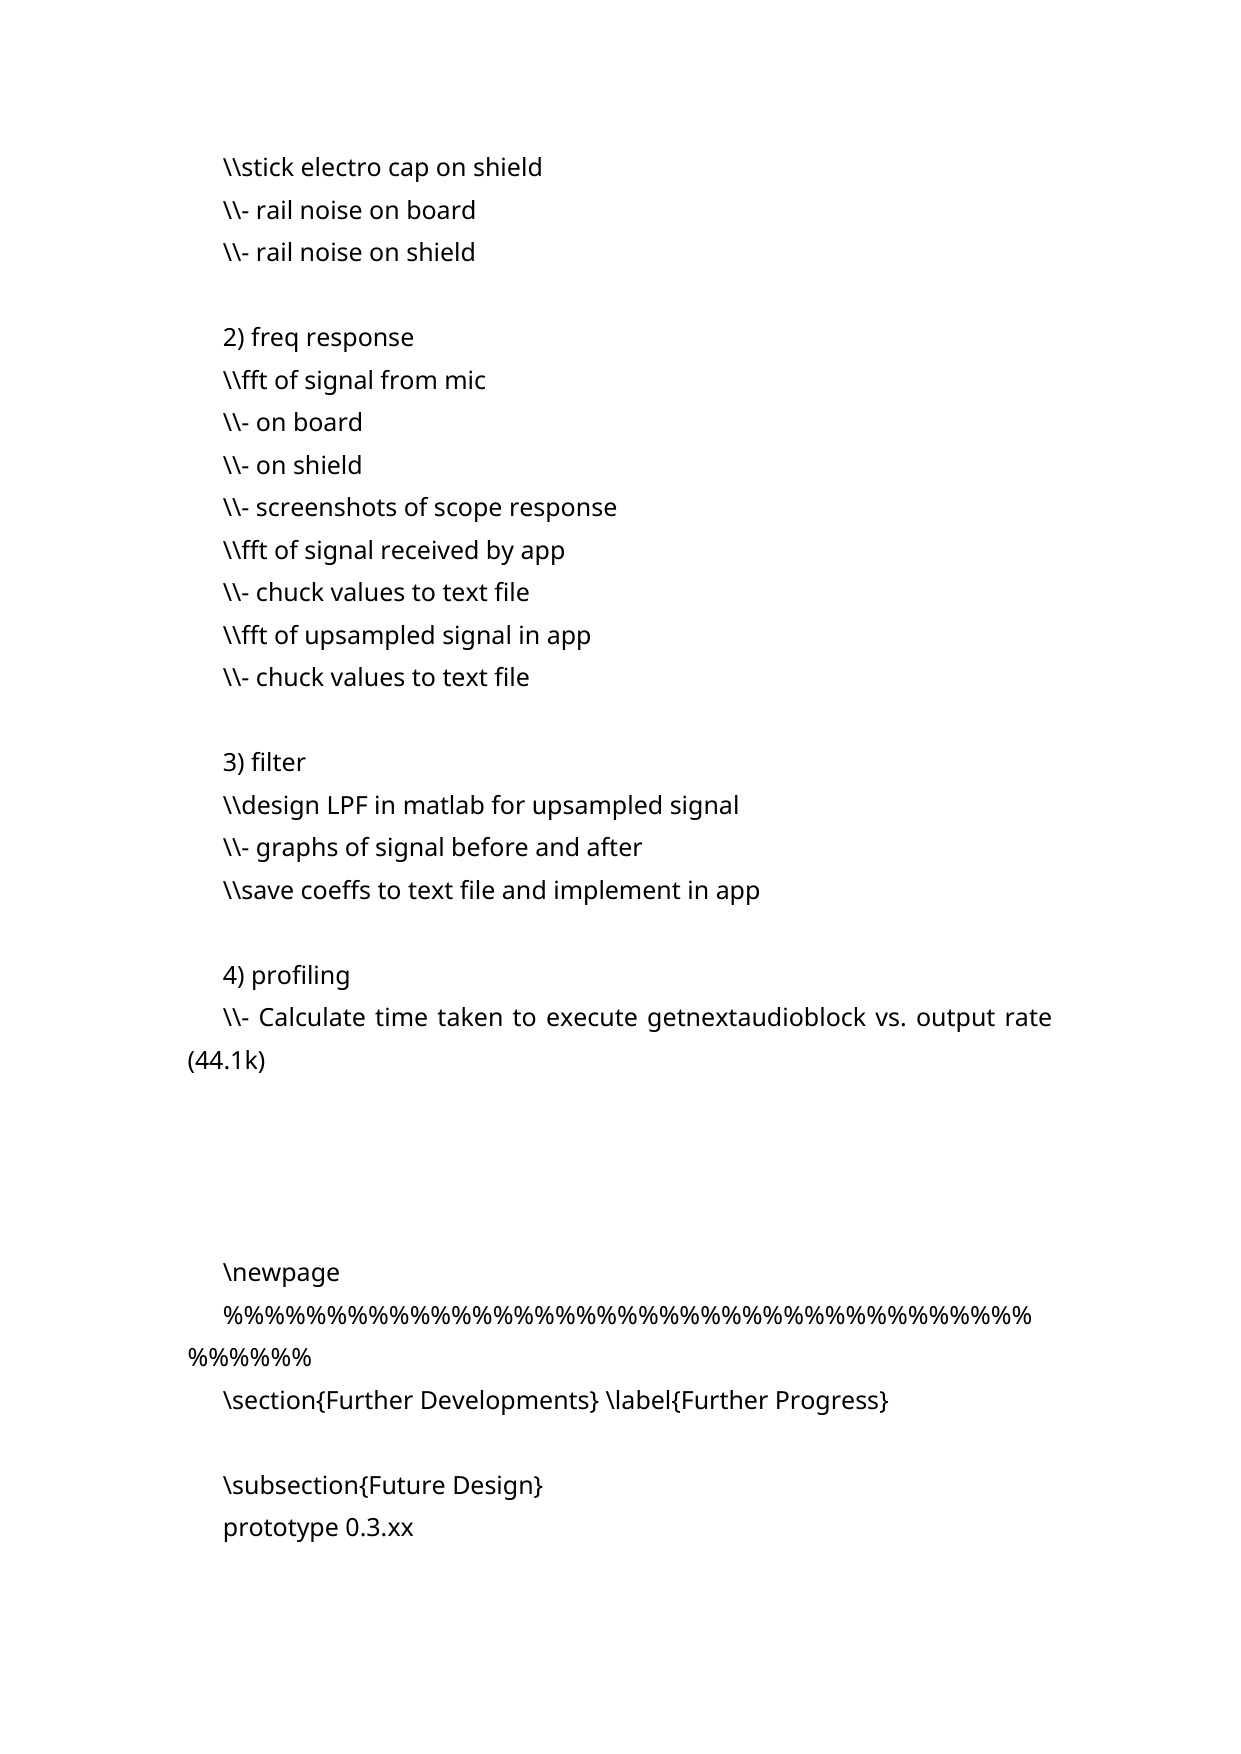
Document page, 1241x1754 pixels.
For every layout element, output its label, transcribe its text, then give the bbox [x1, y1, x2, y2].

text \\- screenshots of scope response [187, 490, 1053, 524]
text \\- on board [187, 405, 1053, 439]
text 2) freq response [187, 320, 1053, 354]
text \\fft of signal from mic [187, 362, 1053, 397]
text \\- chuck values to text file [187, 575, 1053, 609]
text \\- rail noise on board [187, 192, 1053, 227]
text \\design LPF in matlab for upsampled signal [187, 787, 1053, 822]
text \\- chuck values to text file [187, 660, 1053, 694]
text \\- on shield [187, 447, 1053, 482]
text \subsection{Future Design} [187, 1467, 1053, 1502]
text \\fft of signal received by app [187, 532, 1053, 567]
text \\- graphs of signal before and after [187, 830, 1053, 864]
text \\- rail noise on shield [187, 235, 1053, 269]
text 4) profiling [187, 957, 1053, 992]
text 3) filter [187, 745, 1053, 779]
text \\fft of upsampled signal in app [187, 617, 1053, 652]
text \\stick electro cap on shield [187, 150, 1053, 184]
text \newpage [187, 1255, 1053, 1289]
text \\- Calculate time taken to execute getnextaudioblock vs. output rate (44.1k) [187, 1000, 1053, 1077]
text prototype 0.3.xx [187, 1510, 1053, 1544]
text %%%%%%%%%%%%%%%%%%%%%%%%%%%%%%%%%%%%%%%%%%%%% [187, 1297, 1053, 1374]
text \section{Further Developments} \label{Further Progress} [187, 1382, 1053, 1417]
text \\save coeffs to text file and implement in app [187, 872, 1053, 907]
